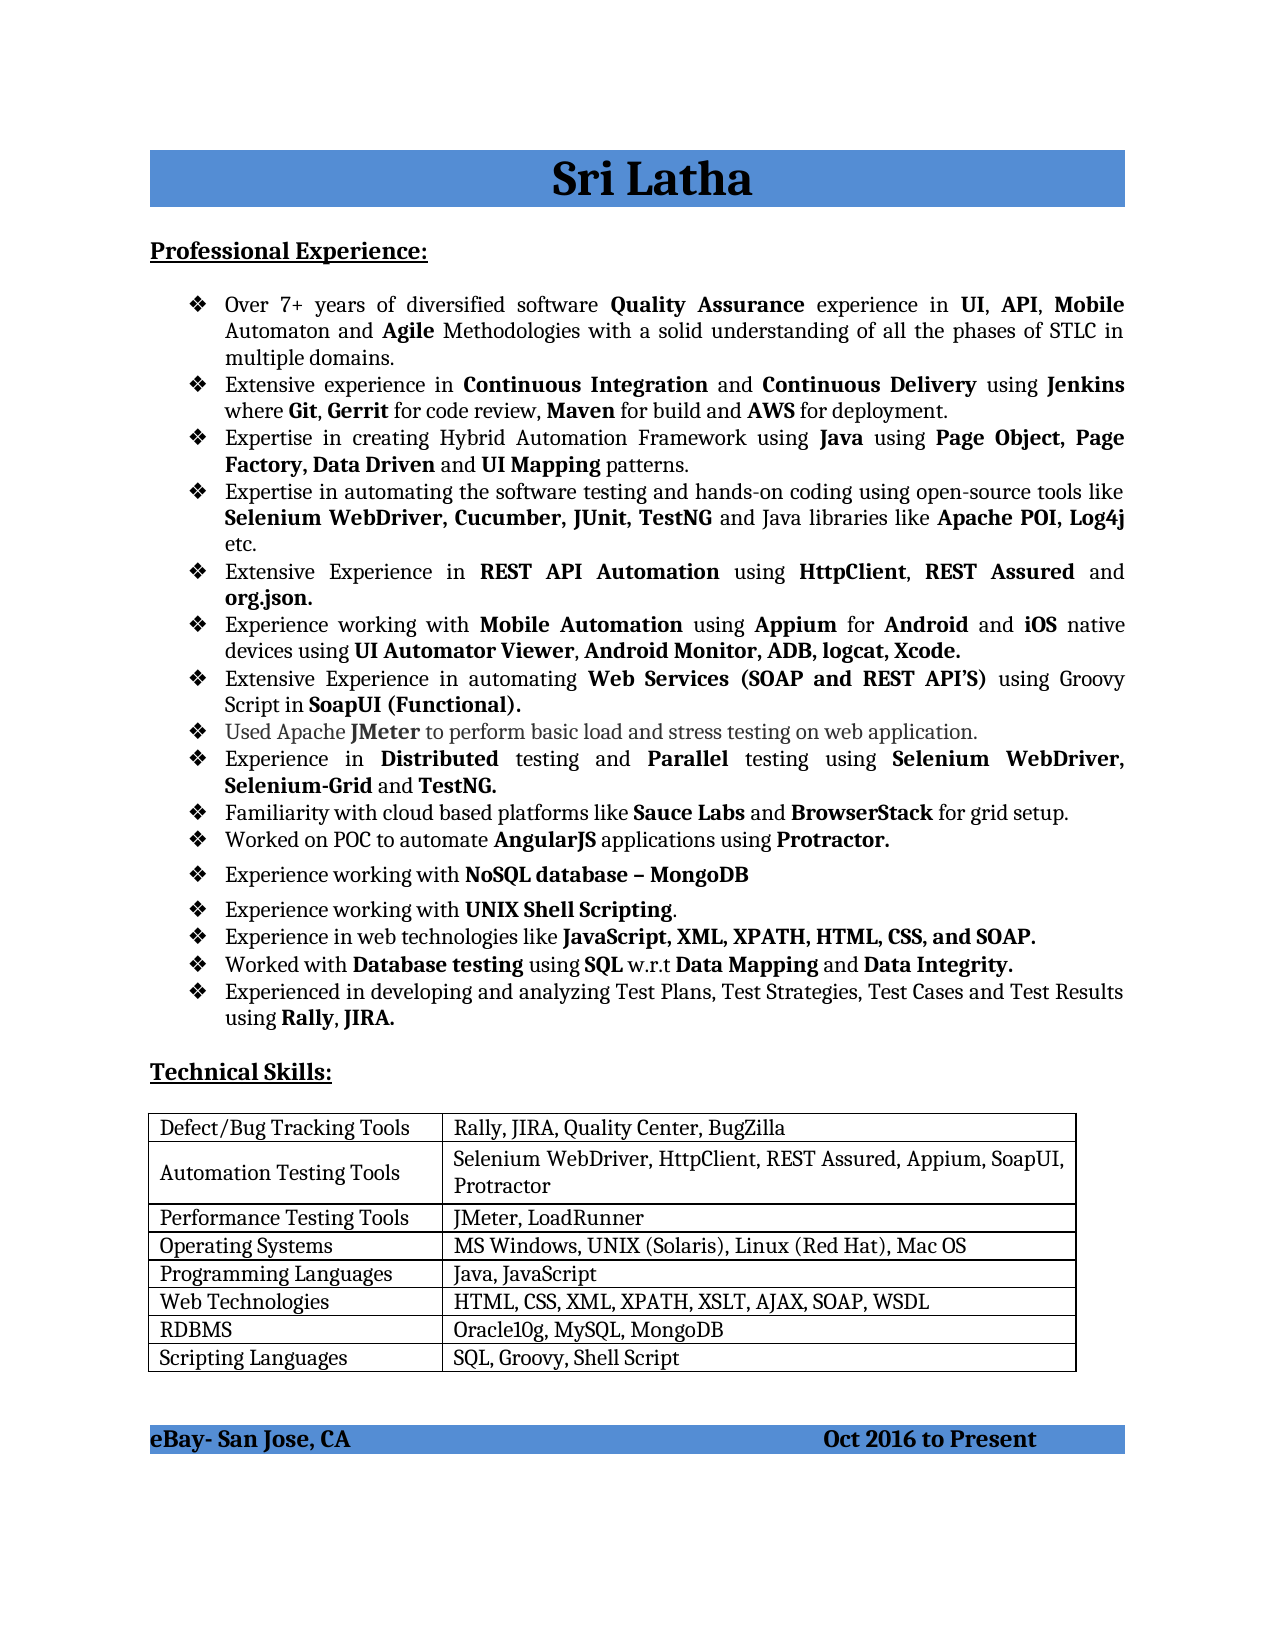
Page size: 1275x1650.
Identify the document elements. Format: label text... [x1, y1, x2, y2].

table_cell SQL, Groovy, Shell Script [443, 1344, 1075, 1371]
list Extensive experience in Continuous Integration and Continuous Delivery using Jenkins where Git, Gerrit for code review, Maven for build and AWS for deployment. [187, 371, 1125, 424]
list Expertise in automating the software testing and hands-on coding using open-source tools like Selenium WebDriver, Cucumber, JUnit, TestNG and Java libraries like Apache POI, Log4j etc. [187, 478, 1125, 558]
list Experience working with UNIX Shell Scripting. [187, 896, 1125, 923]
text eBay- San Jose, CA Oct 2016 to Present [150, 1425, 1125, 1454]
table_cell HTML, CSS, XML, XPATH, XSLT, AJAX, SOAP, WSDL [443, 1288, 1075, 1315]
list Extensive Experience in automating Web Services (SOAP and REST API’S) using Groovy Script in SoapUI (Functional). [187, 665, 1125, 718]
table_cell Automation Testing Tools [149, 1142, 442, 1203]
table_header Rally, JIRA, Quality Center, BugZilla [443, 1114, 1075, 1141]
table_cell Oracle10g, MySQL, MongoDB [443, 1316, 1075, 1343]
list Expertise in creating Hybrid Automation Framework using Java using Page Object, Page Factory, Data Driven and UI Mapping patterns. [187, 424, 1125, 478]
list Extensive Experience in REST API Automation using HttpClient, REST Assured and org.json. [187, 558, 1125, 611]
table_cell Programming Languages [149, 1261, 442, 1287]
text Sri Latha [150, 150, 1125, 207]
list Worked with Database testing using SQL w.r.t Data Mapping and Data Integrity. [187, 951, 1125, 978]
table_header Defect/Bug Tracking Tools [149, 1114, 442, 1141]
table_cell Operating Systems [149, 1233, 442, 1259]
text Technical Skills: [150, 1058, 1125, 1086]
list Experience in web technologies like JavaScript, XML, XPATH, HTML, CSS, and SOAP. [187, 923, 1125, 951]
table_cell Selenium WebDriver, HttpClient, REST Assured, Appium, SoapUI, Protractor [443, 1142, 1075, 1203]
table_cell RDBMS [149, 1316, 442, 1343]
table_cell Performance Testing Tools [149, 1205, 442, 1231]
list Experience working with Mobile Automation using Appium for Android and iOS native devices using UI Automator Viewer, Android Monitor, ADB, logcat, Xcode. [187, 611, 1125, 665]
table_cell Scripting Languages [149, 1344, 442, 1371]
list Experience working with NoSQL database – MongoDB [187, 861, 1125, 888]
table_cell MS Windows, UNIX (Solaris), Linux (Red Hat), Mac OS [443, 1233, 1075, 1259]
list Worked on POC to automate AngularJS applications using Protractor. [187, 826, 1125, 853]
table_cell JMeter, LoadRunner [443, 1205, 1075, 1231]
list Used Apache JMeter to perform basic load and stress testing on web application. [187, 718, 1125, 745]
list Experienced in developing and analyzing Test Plans, Test Strategies, Test Cases and Test Results using Rally, JIRA. [187, 978, 1125, 1031]
table_cell Java, JavaScript [443, 1261, 1075, 1287]
list Over 7+ years of diversified software Quality Assurance experience in UI, API, Mobile Automaton and Agile Methodologies with a solid understanding of all the phases of STLC in multiple domains. [187, 291, 1125, 371]
text Professional Experience: [150, 237, 1125, 266]
list Familiarity with cloud based platforms like Sauce Labs and BrowserStack for grid setup. [187, 799, 1125, 826]
table_cell Web Technologies [149, 1288, 442, 1315]
list Experience in Distributed testing and Parallel testing using Selenium WebDriver, Selenium-Grid and TestNG. [187, 745, 1125, 799]
